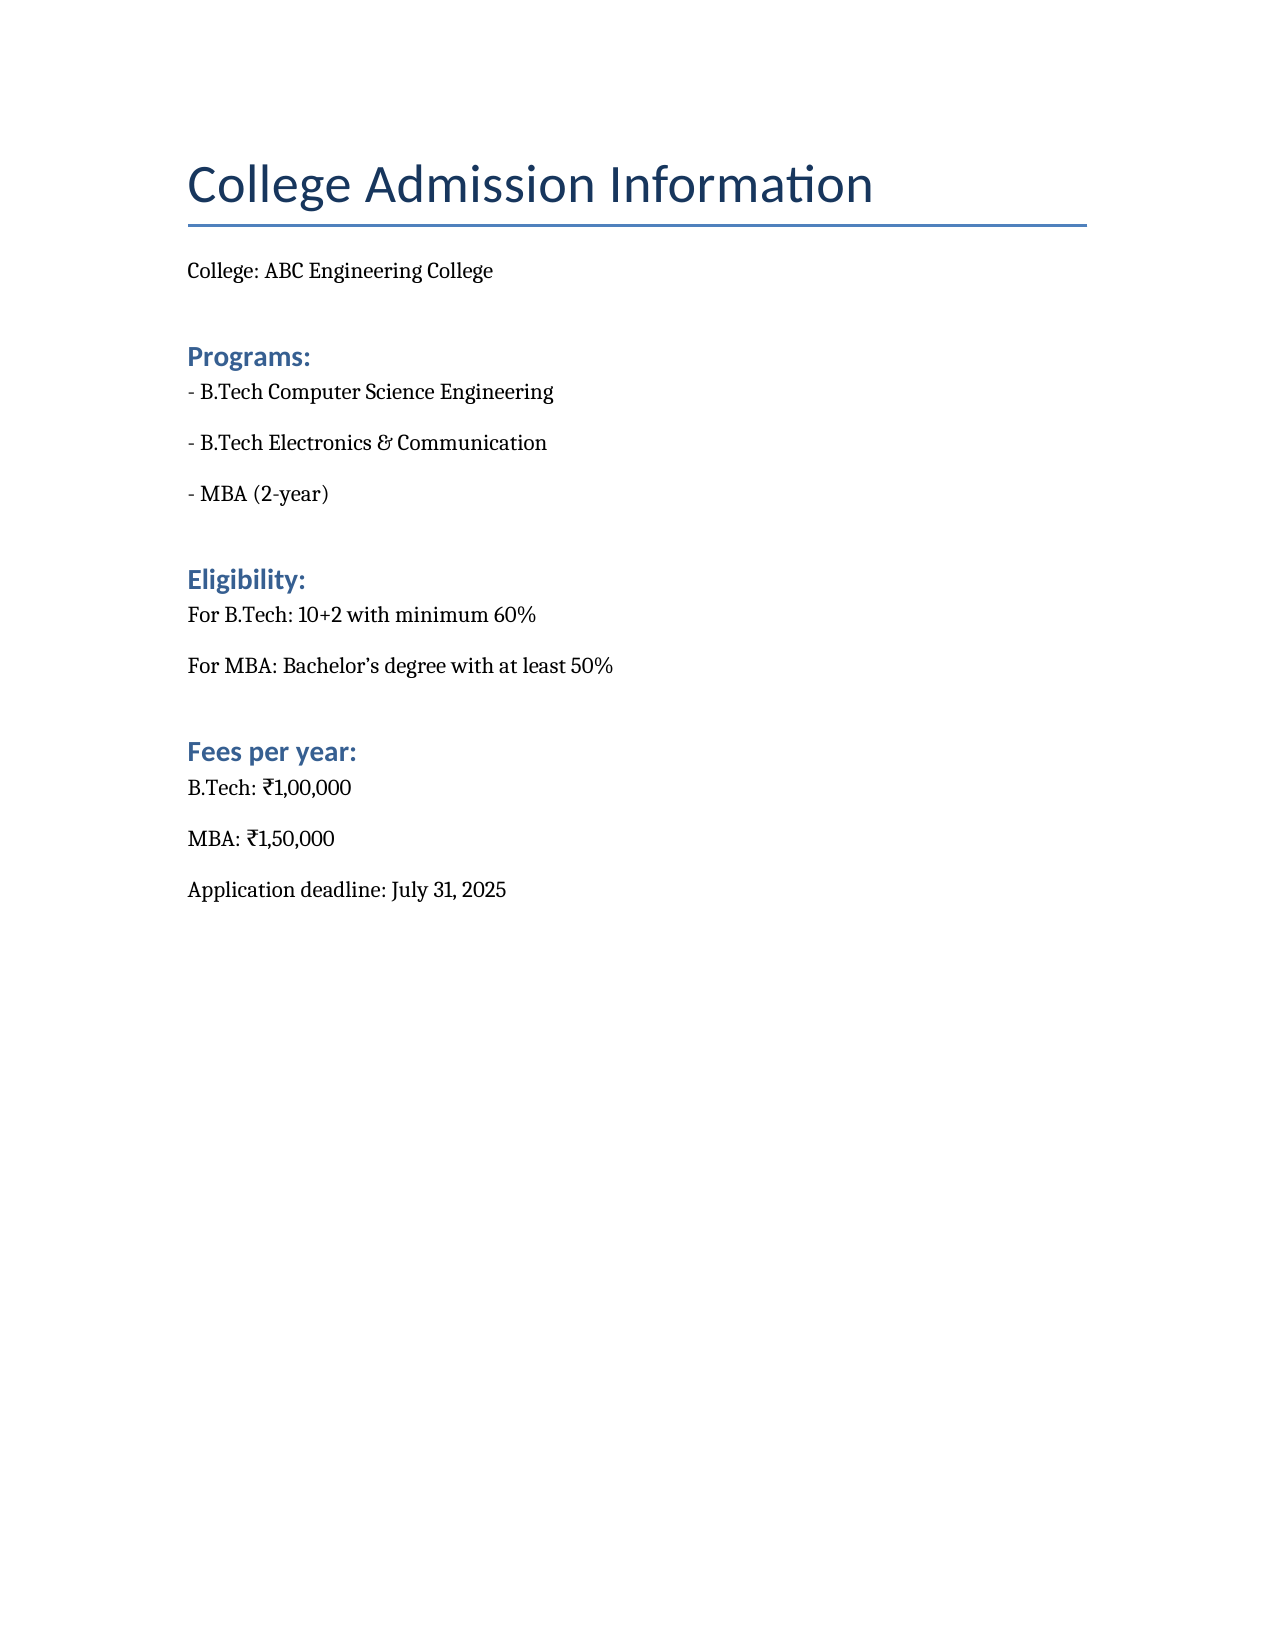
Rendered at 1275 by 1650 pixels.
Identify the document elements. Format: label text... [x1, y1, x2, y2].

text B.Tech: ₹1,00,000 [187, 774, 1087, 801]
text College: ABC Engineering College [187, 258, 1087, 284]
title College Admission Information [187, 150, 1087, 227]
subtitle Eligibility: [187, 561, 1087, 597]
subtitle Programs: [187, 338, 1087, 374]
text For MBA: Bachelor’s degree with at least 50% [187, 653, 1087, 679]
text - B.Tech Computer Science Engineering [187, 379, 1087, 405]
text Application deadline: July 31, 2025 [187, 876, 1087, 903]
text - MBA (2‑year) [187, 481, 1087, 507]
text For B.Tech: 10+2 with minimum 60% [187, 602, 1087, 628]
text MBA: ₹1,50,000 [187, 825, 1087, 852]
text - B.Tech Electronics & Communication [187, 430, 1087, 456]
subtitle Fees per year: [187, 733, 1087, 769]
